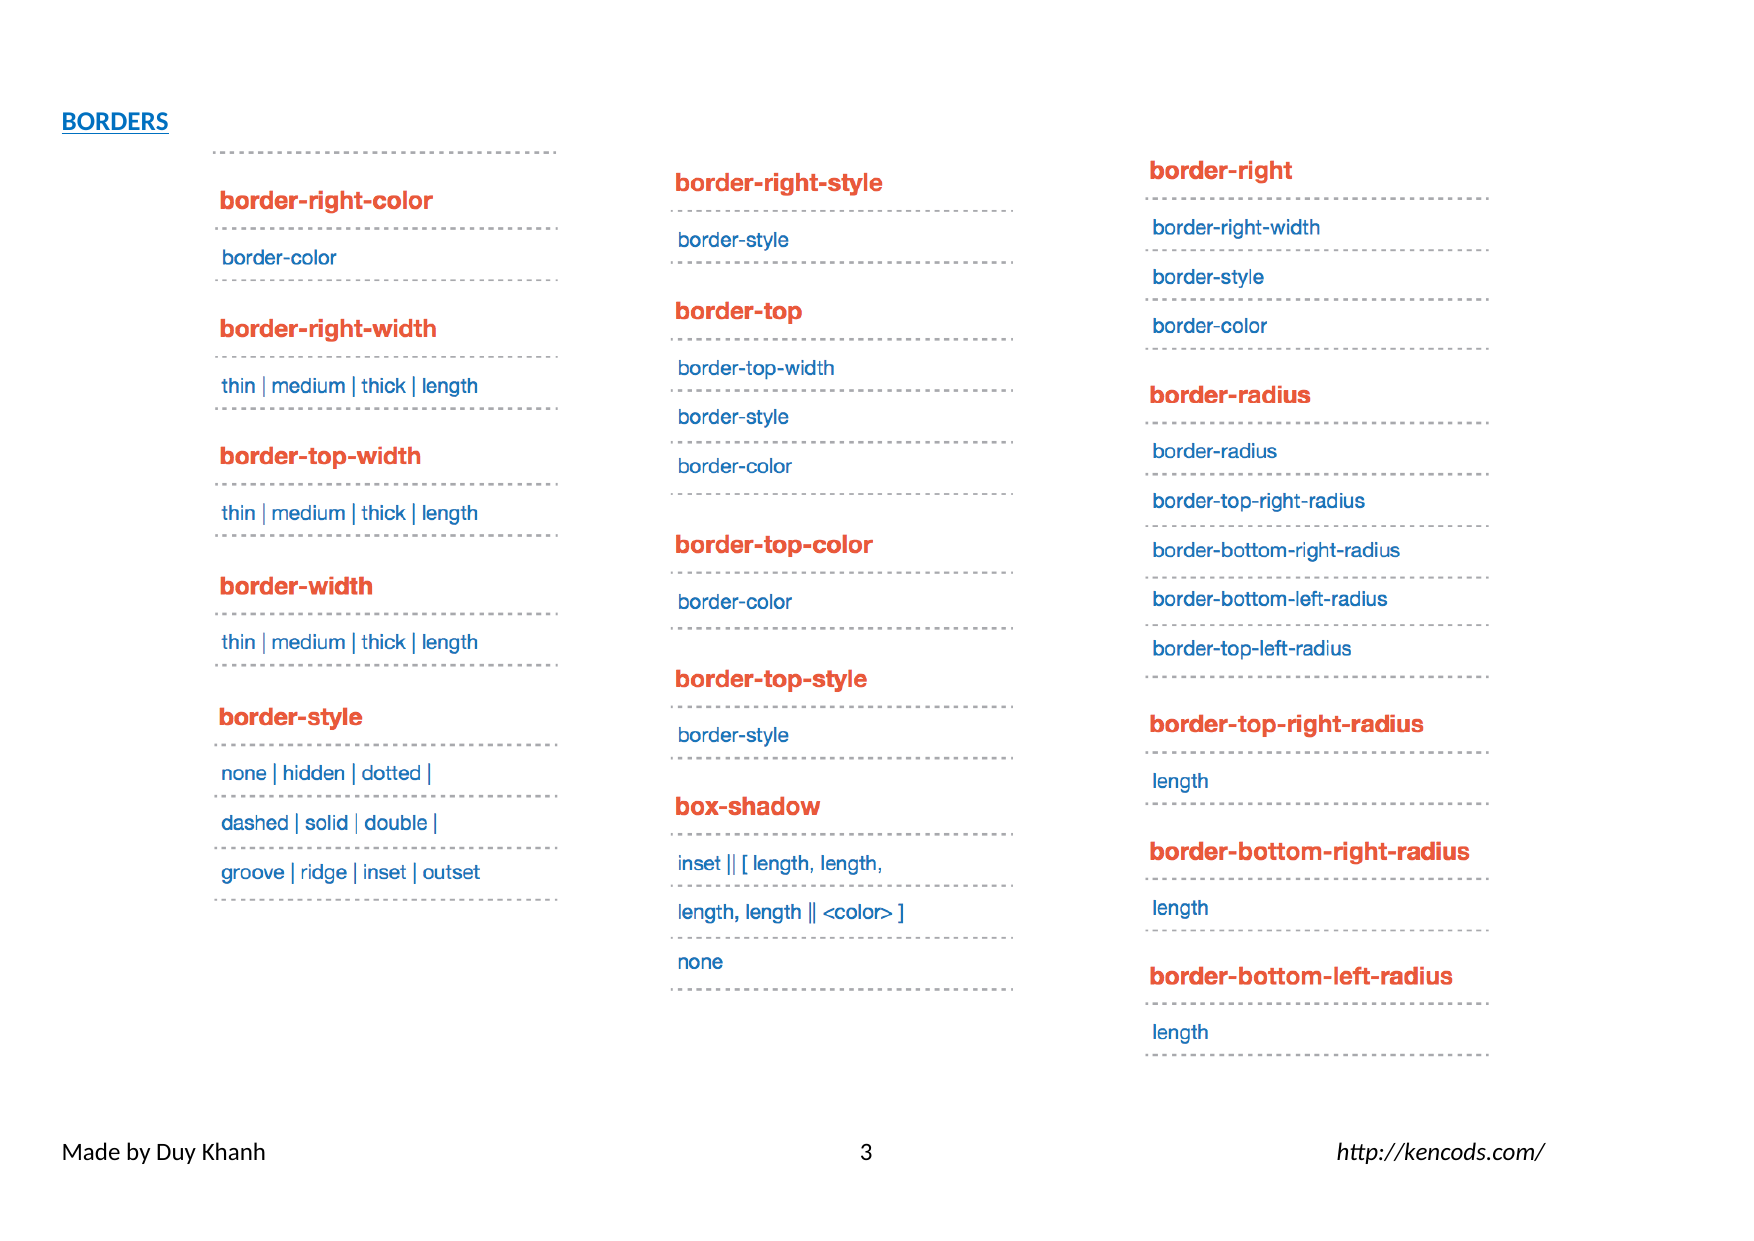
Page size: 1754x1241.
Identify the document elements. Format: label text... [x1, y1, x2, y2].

text BORDERS [61, 104, 1671, 137]
picture [195, 150, 1528, 1130]
